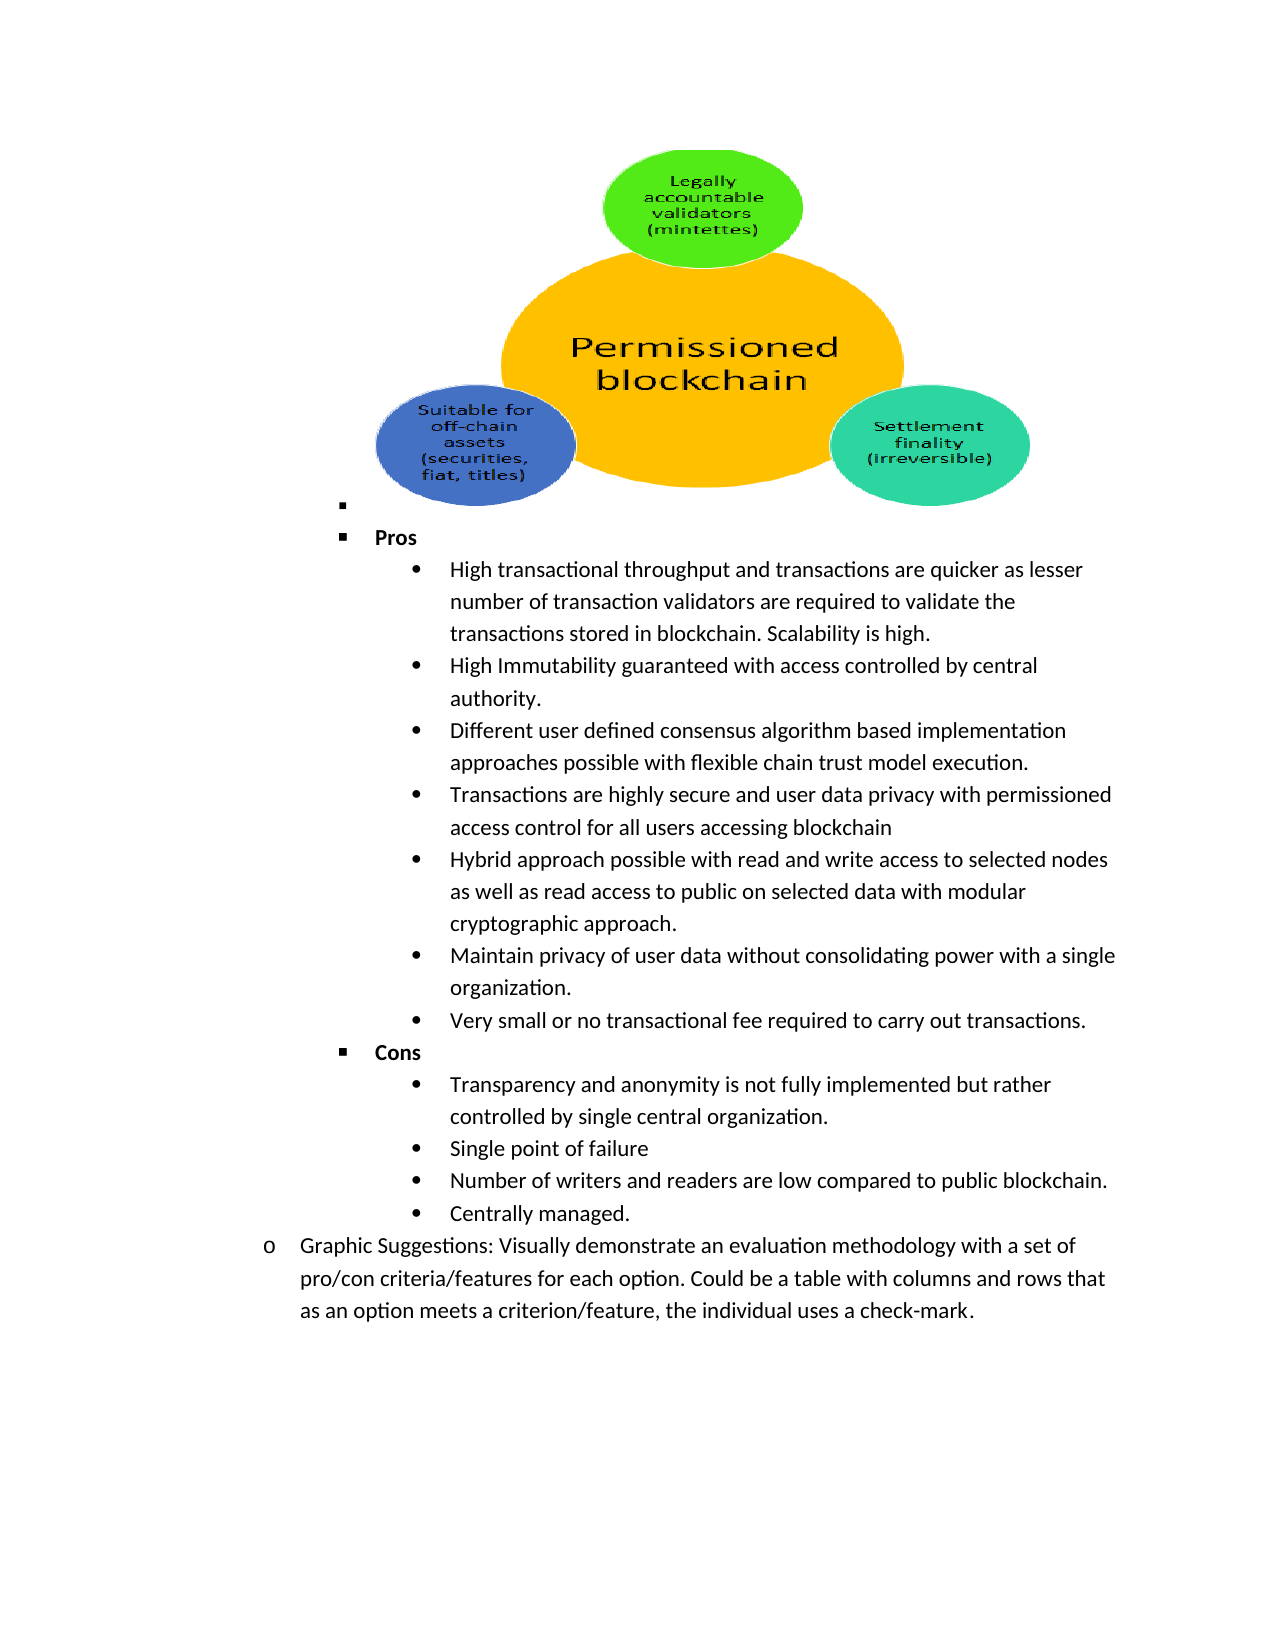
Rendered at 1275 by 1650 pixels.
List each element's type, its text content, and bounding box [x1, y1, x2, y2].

list Maintain privacy of user data without consolidating power with a single organization. [412, 941, 1125, 1002]
list Number of writers and readers are low compared to public blockchain. [412, 1167, 1125, 1195]
list Centrally managed. [412, 1199, 1125, 1227]
picture [375, 150, 1104, 514]
list Hybrid approach possible with read and write access to selected nodes as well as read access to public on selected data with modular cryptographic approach. [412, 845, 1125, 937]
list Very small or no transactional fee required to carry out transactions. [412, 1006, 1125, 1034]
list High Immutability guaranteed with access controlled by central authority. [412, 652, 1125, 712]
list Cons [337, 1038, 1125, 1066]
list Transactions are highly secure and user data privacy with permissioned access control for all users accessing blockchain [412, 780, 1125, 841]
list Single point of failure [412, 1134, 1125, 1162]
list Graphic Suggestions: Visually demonstrate an evaluation methodology with a set of pro/con criteria/features for each option. Could be a table with columns and rows that as an option meets a criterion/feature, the individual uses a check-mark. [262, 1231, 1125, 1324]
list Different user defined consensus algorithm based implementation approaches possible with flexible chain trust model execution. [412, 716, 1125, 776]
list Pros [337, 523, 1125, 551]
list High transactional throughput and transactions are quicker as lesser number of transaction validators are required to validate the transactions stored in blockchain. Scalability is high. [412, 555, 1125, 647]
list Transparency and anonymity is not fully implemented but rather controlled by single central organization. [412, 1070, 1125, 1130]
